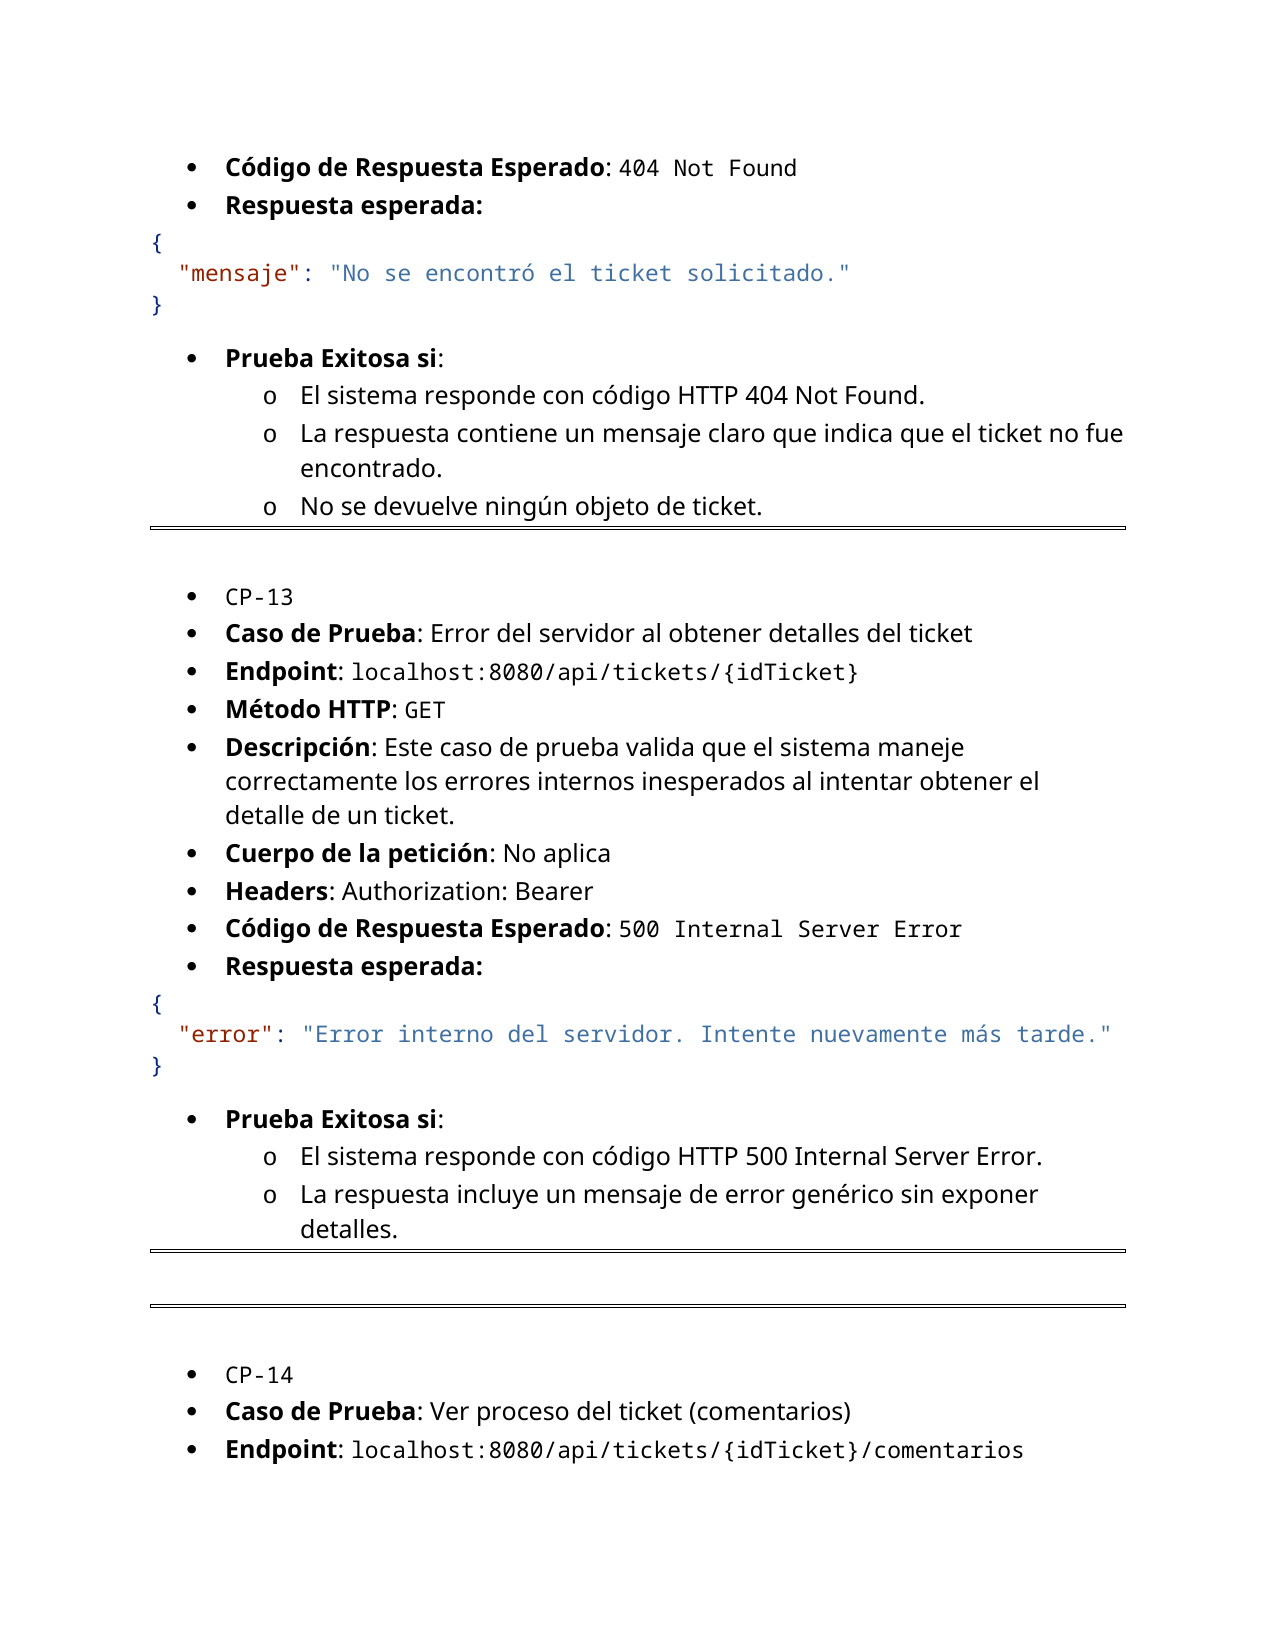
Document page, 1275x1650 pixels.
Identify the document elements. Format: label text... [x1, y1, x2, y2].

list El sistema responde con código HTTP 404 Not Found. [262, 378, 1125, 412]
list Endpoint: localhost:8080/api/tickets/{idTicket} [187, 654, 1125, 688]
list Caso de Prueba: Error del servidor al obtener detalles del ticket [187, 616, 1125, 650]
list Código de Respuesta Esperado: 404 Not Found [187, 150, 1125, 184]
list Método HTTP: GET [187, 692, 1125, 726]
list Prueba Exitosa si: [187, 340, 1125, 374]
list CP-14 [187, 1359, 1125, 1390]
list Descripción: Este caso de prueba valida que el sistema maneje correctamente los errores internos inesperados al intentar obtener el detalle de un ticket. [187, 729, 1125, 832]
list Respuesta esperada: [187, 188, 1125, 222]
text { "error": "Error interno del servidor. Intente nuevamente más tarde." } [150, 987, 1125, 1080]
list CP-13 [187, 581, 1125, 612]
list Caso de Prueba: Ver proceso del ticket (comentarios) [187, 1394, 1125, 1428]
list No se devuelve ningún objeto de ticket. [262, 488, 1125, 522]
list El sistema responde con código HTTP 500 Internal Server Error. [262, 1139, 1125, 1173]
text { "mensaje": "No se encontró el ticket solicitado." } [150, 226, 1125, 319]
list Prueba Exitosa si: [187, 1101, 1125, 1135]
list Cuerpo de la petición: No aplica [187, 835, 1125, 869]
list Endpoint: localhost:8080/api/tickets/{idTicket}/comentarios [187, 1432, 1125, 1466]
list La respuesta contiene un mensaje claro que indica que el ticket no fue encontrado. [262, 416, 1125, 484]
list La respuesta incluye un mensaje de error genérico sin exponer detalles. [262, 1177, 1125, 1245]
list Respuesta esperada: [187, 949, 1125, 983]
list Headers: Authorization: Bearer [187, 873, 1125, 907]
list Código de Respuesta Esperado: 500 Internal Server Error [187, 911, 1125, 945]
